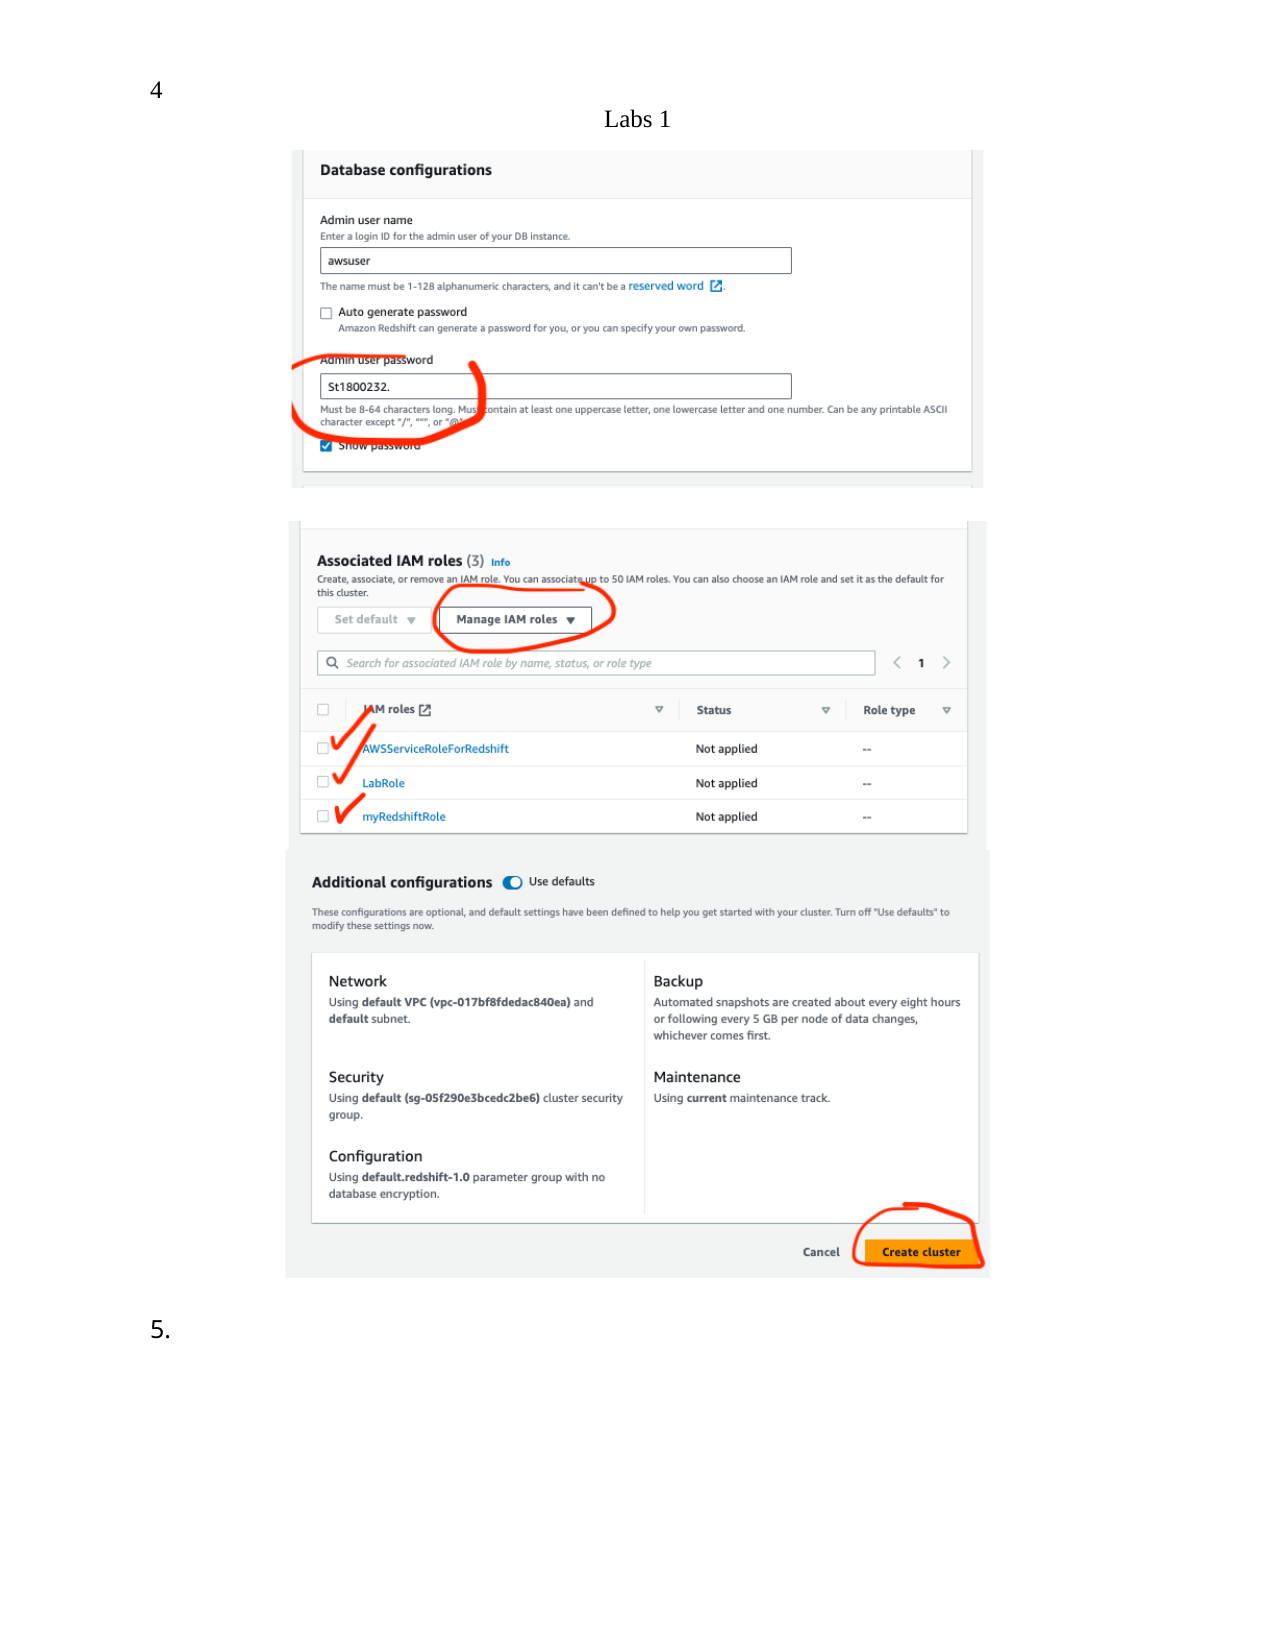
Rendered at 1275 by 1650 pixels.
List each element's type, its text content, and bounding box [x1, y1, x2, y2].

picture [285, 521, 990, 1278]
text 5. [150, 1312, 1125, 1346]
picture [291, 150, 984, 488]
